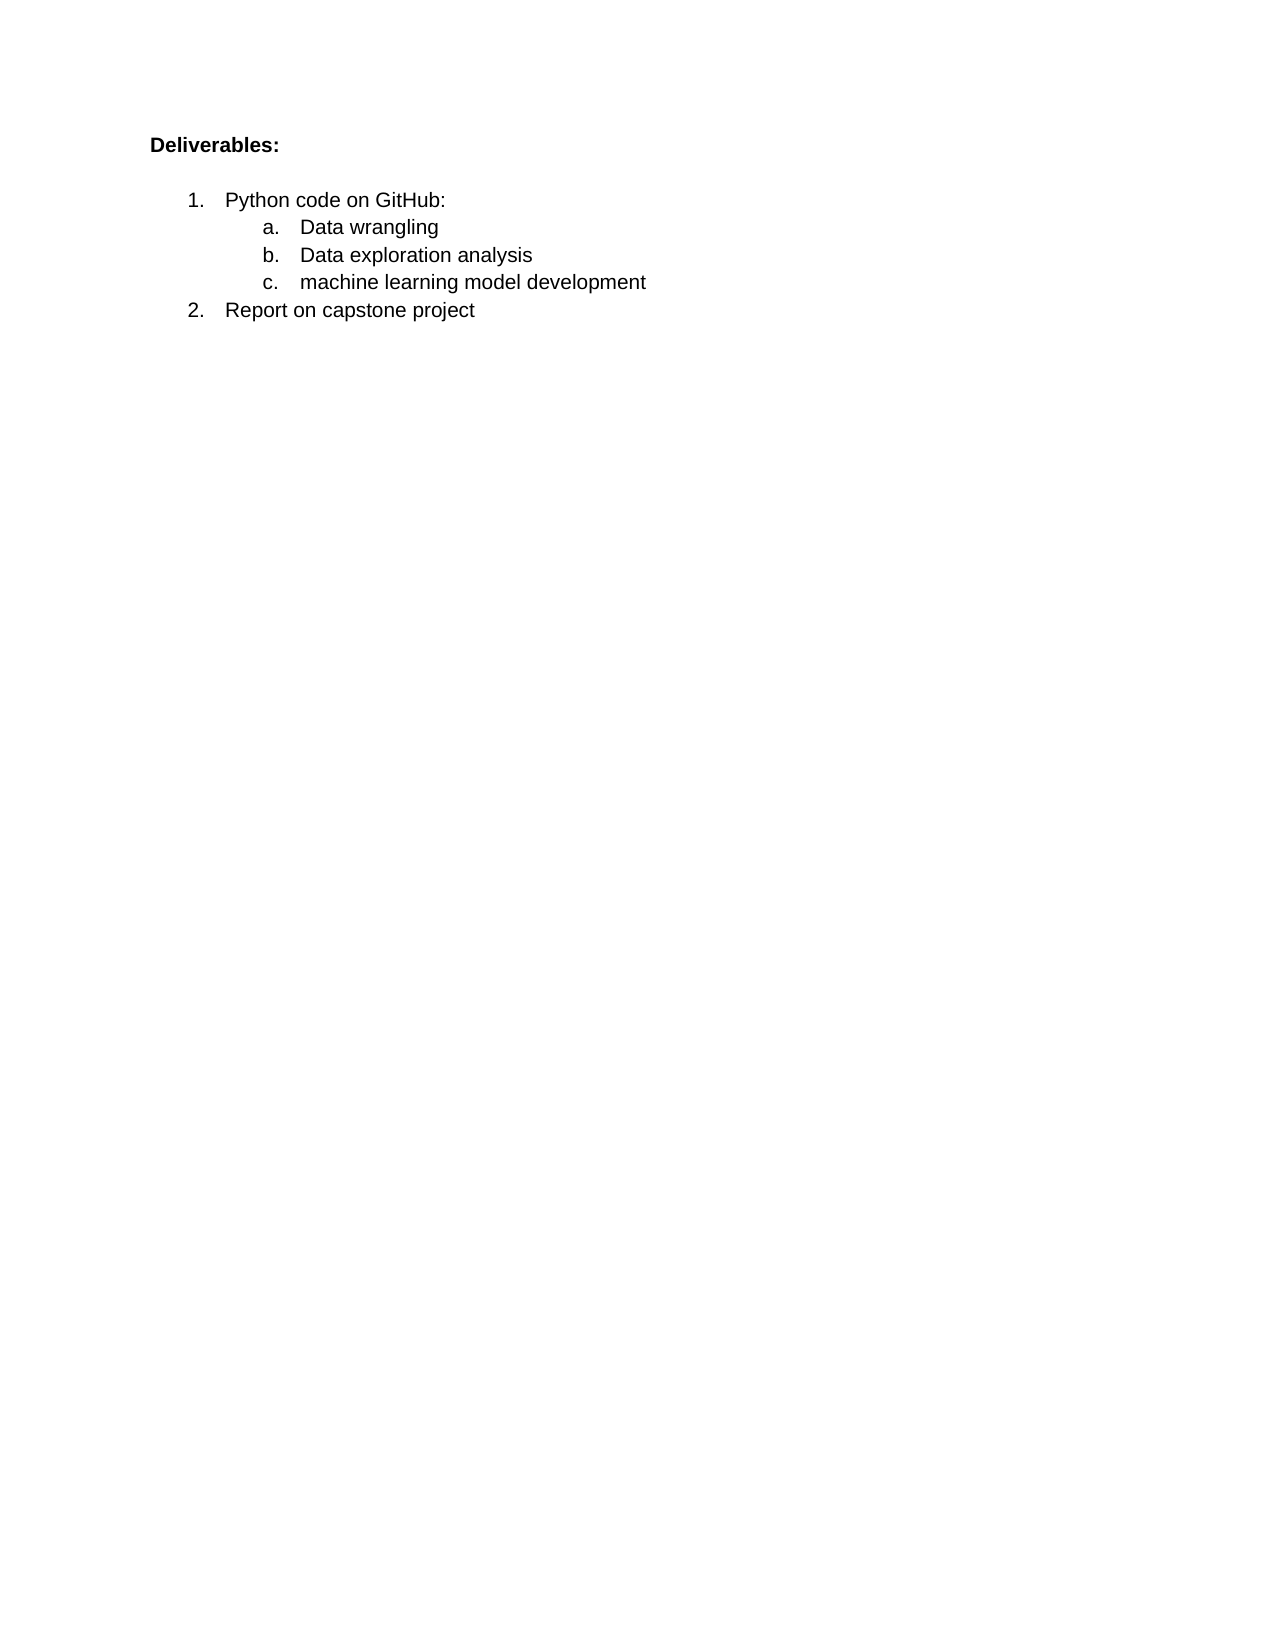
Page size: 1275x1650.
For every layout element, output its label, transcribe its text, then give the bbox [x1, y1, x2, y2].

list machine learning model development [262, 270, 1125, 294]
list Python code on GitHub: [187, 187, 1125, 211]
list Data wrangling [262, 215, 1125, 239]
text Deliverables: [150, 132, 1125, 156]
list Report on capstone project [187, 297, 1125, 321]
list Data exploration analysis [262, 242, 1125, 266]
